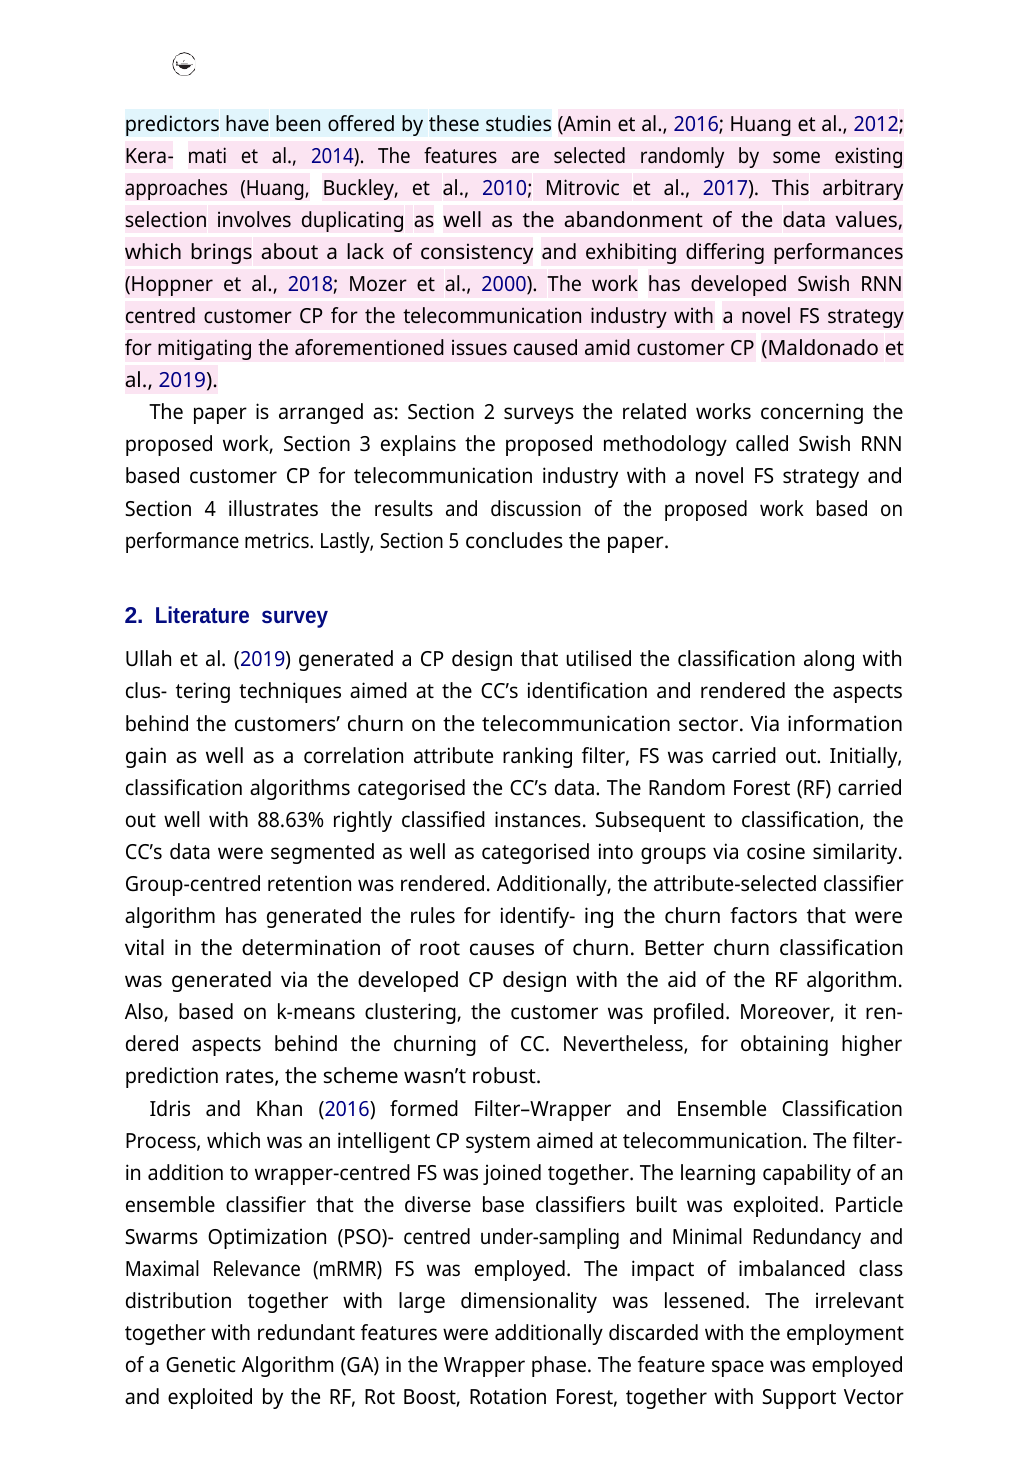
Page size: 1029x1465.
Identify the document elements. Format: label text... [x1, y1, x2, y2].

subtitle Literature survey [124, 602, 916, 628]
text The paper is arranged as: Section 2 surveys the related works concerning the proposed work, Section 3 explains the proposed methodology called Swish RNN based customer CP for telecommunication industry with a novel FS strategy and Section 4 illustrates the results and discussion of the proposed work based on performance metrics. Lastly, Section 5 concludes the paper. [124, 397, 904, 554]
picture [172, 52, 196, 76]
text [124, 1094, 904, 1411]
text predictors have been offered by these studies (Amin et al., 2016; Huang et al., 2012; Kera- mati et al., 2014). The features are selected randomly by some existing approaches (Huang, Buckley, et al., 2010; Mitrovic et al., 2017). This arbitrary selection involves duplicating as well as the abandonment of the data values, which brings about a lack of consistency and exhibiting differing performances (Hoppner et al., 2018; Mozer et al., 2000). The work has developed Swish RNN centred customer CP for the telecommunication industry with a novel FS strategy for mitigating the aforementioned issues caused amid customer CP (Maldonado et al., 2019). [124, 109, 904, 394]
text Ullah et al. (2019) generated a CP design that utilised the classification along with clus- tering techniques aimed at the CC’s identification and rendered the aspects behind the customers’ churn on the telecommunication sector. Via information gain as well as a correlation attribute ranking filter, FS was carried out. Initially, classification algorithms categorised the CC’s data. The Random Forest (RF) carried out well with 88.63% rightly classified instances. Subsequent to classification, the CC’s data were segmented as well as categorised into groups via cosine similarity. Group-centred retention was rendered. Additionally, the attribute-selected classifier algorithm has generated the rules for identify- ing the churn factors that were vital in the determination of root causes of churn. Better churn classification was generated via the developed CP design with the aid of the RF algorithm. Also, based on k-means clustering, the customer was profiled. Moreover, it ren- dered aspects behind the churning of CC. Nevertheless, for obtaining higher prediction rates, the scheme wasn’t robust. [124, 644, 904, 1090]
